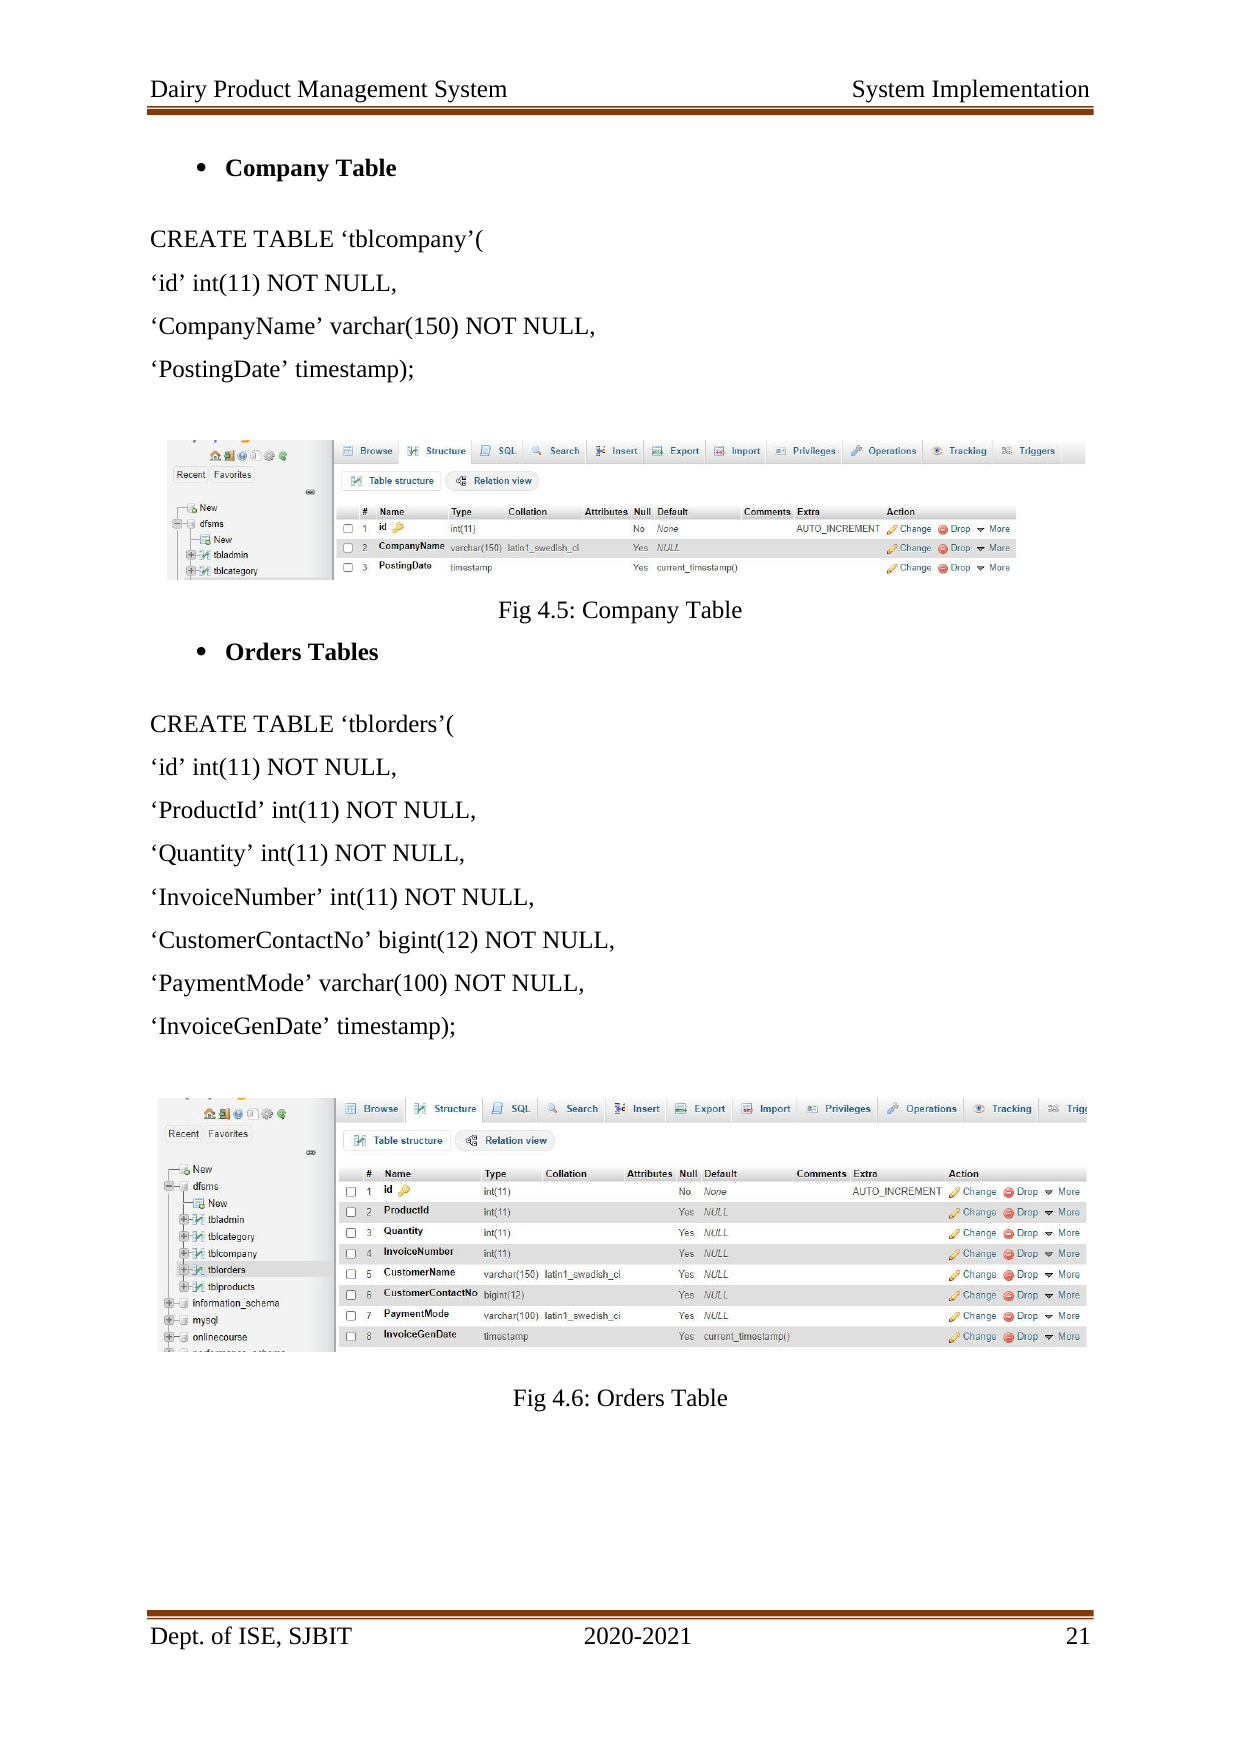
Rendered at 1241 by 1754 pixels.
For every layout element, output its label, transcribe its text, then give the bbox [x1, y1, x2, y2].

text Fig 4.5: Company Table [498, 595, 1142, 623]
text CREATE TABLE ‘tblorders’( ‘id’ int(11) NOT NULL, [150, 709, 456, 781]
text ‘CustomerContactNo’ bigint(12) NOT NULL, ‘PaymentMode’ varchar(100) NOT NULL, ‘InvoiceGenDate’ timestamp); [150, 925, 617, 1040]
subtitle Orders Tables [197, 637, 382, 666]
picture [157, 1098, 1087, 1352]
text ‘ProductId’ int(11) NOT NULL, ‘Quantity’ int(11) NOT NULL, ‘InvoiceNumber’ int(11) NOT NULL, [150, 795, 536, 910]
subtitle Company Table [197, 153, 1142, 181]
picture [167, 440, 1086, 580]
text Fig 4.6: Orders Table [128, 1383, 1112, 1412]
text ‘CompanyName’ varchar(150) NOT NULL, [150, 311, 1142, 339]
text CREATE TABLE ‘tblcompany’( ‘id’ int(11) NOT NULL, [150, 224, 485, 296]
text ‘PostingDate’ timestamp); [150, 354, 1142, 382]
